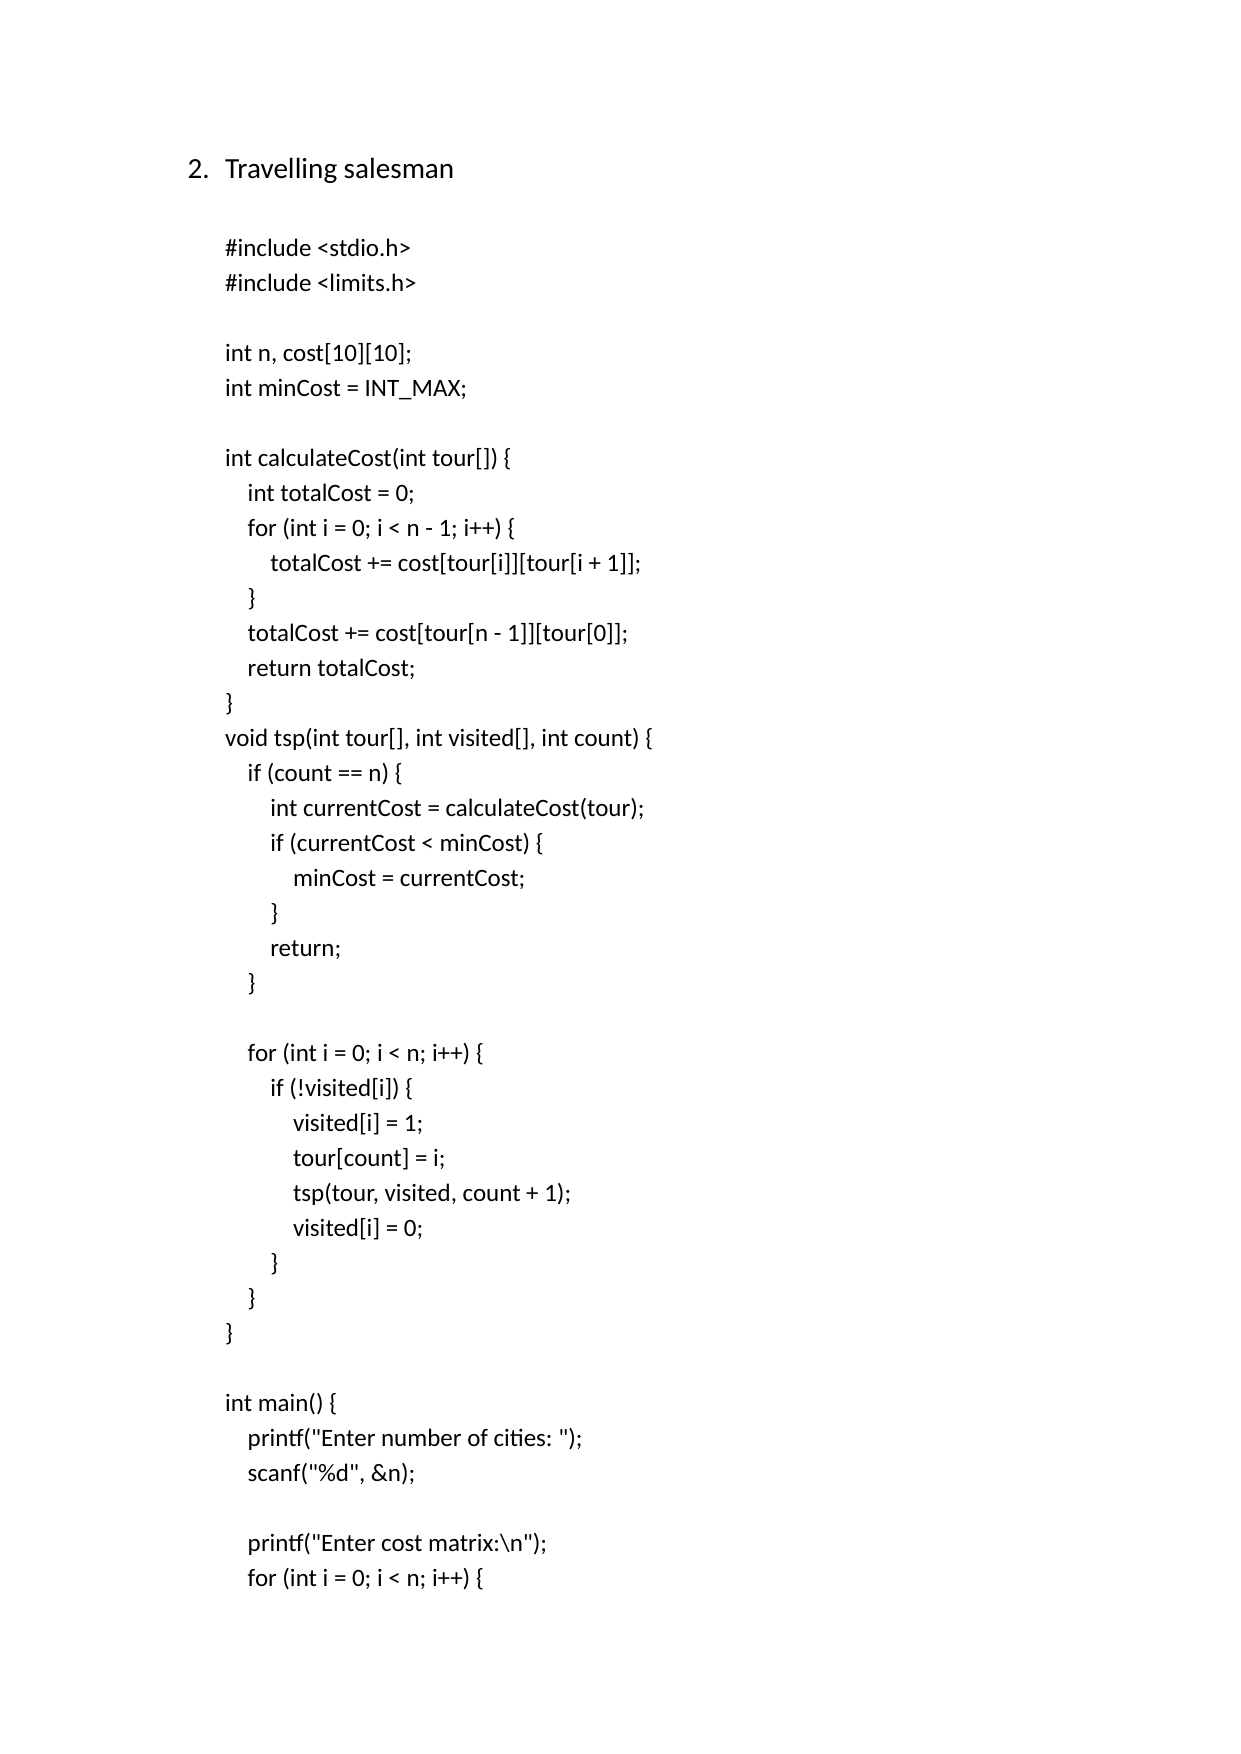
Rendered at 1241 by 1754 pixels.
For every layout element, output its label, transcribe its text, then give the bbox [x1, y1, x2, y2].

list int totalCost = 0; [225, 477, 1090, 507]
list #include <stdio.h> [225, 232, 1090, 262]
list } [225, 582, 1090, 612]
list return totalCost; [225, 652, 1090, 682]
list tour[count] = i; [225, 1142, 1090, 1172]
list totalCost += cost[tour[n - 1]][tour[0]]; [225, 617, 1090, 647]
list return; [225, 932, 1090, 962]
list Travelling salesman [187, 150, 1090, 186]
list totalCost += cost[tour[i]][tour[i + 1]]; [225, 547, 1090, 577]
list } [225, 1282, 1090, 1312]
list int main() { [225, 1387, 1090, 1417]
list for (int i = 0; i < n - 1; i++) { [225, 512, 1090, 542]
list int calculateCost(int tour[]) { [225, 442, 1090, 472]
list void tsp(int tour[], int visited[], int count) { [225, 722, 1090, 752]
list int n, cost[10][10]; [225, 337, 1090, 367]
list printf("Enter number of cities: "); [225, 1422, 1090, 1452]
list } [225, 1317, 1090, 1347]
list for (int i = 0; i < n; i++) { [225, 1037, 1090, 1067]
list for (int i = 0; i < n; i++) { [225, 1562, 1090, 1592]
list } [225, 1247, 1090, 1277]
list } [225, 687, 1090, 717]
list if (currentCost < minCost) { [225, 827, 1090, 857]
list tsp(tour, visited, count + 1); [225, 1177, 1090, 1207]
list int minCost = INT_MAX; [225, 372, 1090, 402]
list scanf("%d", &n); [225, 1457, 1090, 1487]
list } [225, 967, 1090, 997]
list printf("Enter cost matrix:\n"); [225, 1527, 1090, 1557]
list minCost = currentCost; [225, 862, 1090, 892]
list #include <limits.h> [225, 267, 1090, 297]
list } [225, 897, 1090, 927]
list int currentCost = calculateCost(tour); [225, 792, 1090, 822]
list visited[i] = 0; [225, 1212, 1090, 1242]
list if (!visited[i]) { [225, 1072, 1090, 1102]
list if (count == n) { [225, 757, 1090, 787]
list visited[i] = 1; [225, 1107, 1090, 1137]
